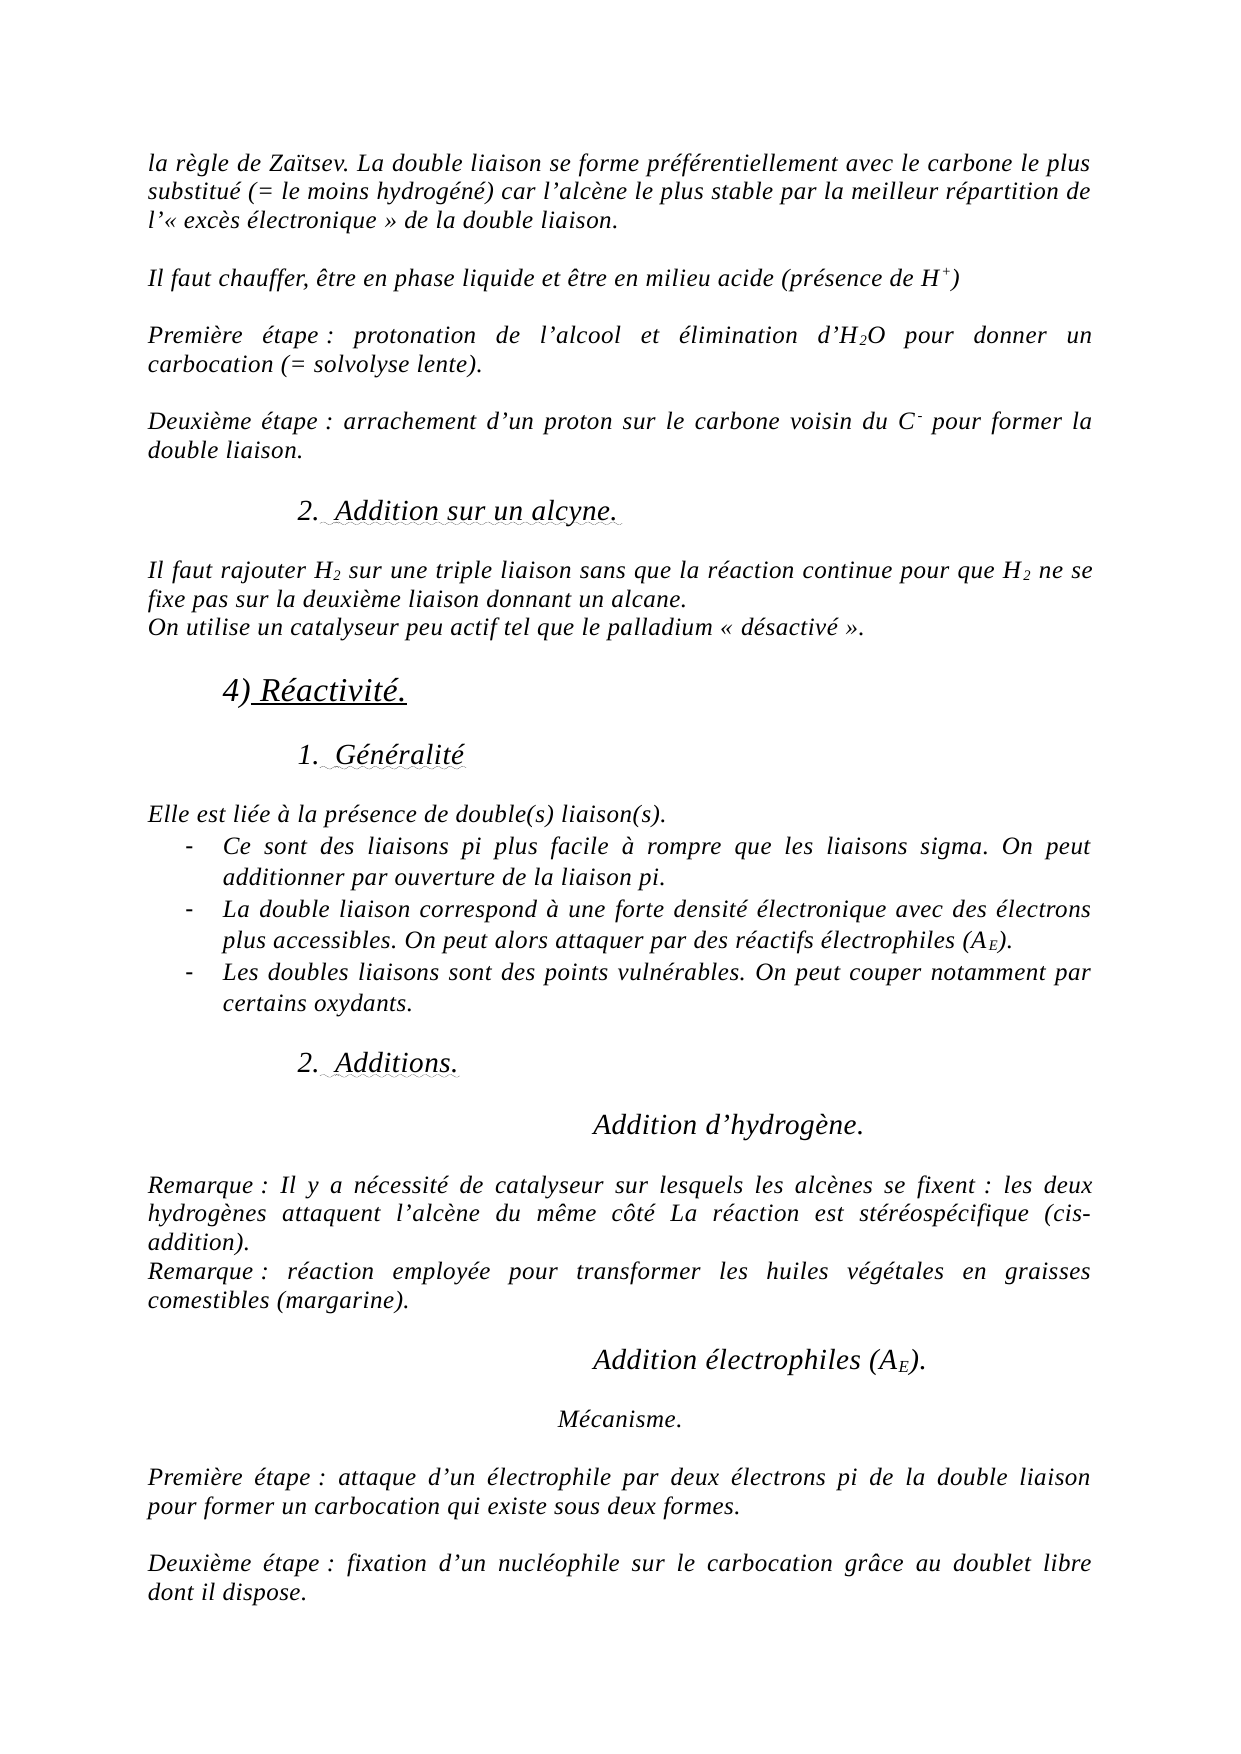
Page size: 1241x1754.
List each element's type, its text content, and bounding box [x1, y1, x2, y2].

list La double liaison correspond à une forte densité électronique avec des électrons plus accessibles. On peut alors attaquer par des réactifs électrophiles (AE). [185, 891, 1093, 954]
text On utilise un catalyseur peu actif tel que le palladium « désactivé ». [148, 612, 1093, 641]
subtitle Additions. [297, 1045, 1093, 1079]
list Ce sont des liaisons pi plus facile à rompre que les liaisons sigma. On peut additionner par ouverture de la liaison pi. [185, 828, 1093, 891]
text Elle est liée à la présence de double(s) liaison(s). [148, 799, 1093, 828]
subtitle Addition électrophiles (AE). [593, 1342, 1093, 1376]
text Remarque : réaction employée pour transformer les huiles végétales en graisses comestibles (margarine). [148, 1256, 1093, 1313]
subtitle Réactivité. [222, 670, 1093, 708]
text Deuxième étape : fixation d’un nucléophile sur le carbocation grâce au doublet libre dont il dispose. [148, 1548, 1093, 1606]
text Remarque : Il y a nécessité de catalyseur sur lesquels les alcènes se fixent : les deux hydrogènes attaquent l’alcène du même côté La réaction est stéréospécifique (cis-addition). [148, 1170, 1093, 1256]
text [148, 148, 1093, 234]
subtitle Addition sur un alcyne. [297, 493, 1093, 526]
list Les doubles liaisons sont des points vulnérables. On peut couper notamment par certains oxydants. [185, 954, 1093, 1016]
subtitle Addition d’hydrogène. [593, 1107, 1093, 1141]
subtitle Mécanisme. [148, 1404, 1093, 1433]
subtitle Généralité [297, 737, 1093, 771]
text Deuxième étape : arrachement d’un proton sur le carbone voisin du C- pour former la double liaison. [148, 406, 1093, 464]
text Il faut chauffer, être en phase liquide et être en milieu acide (présence de H+) [148, 263, 1093, 291]
text Il faut rajouter H2 sur une triple liaison sans que la réaction continue pour que H2 ne se fixe pas sur la deuxième liaison donnant un alcane. [148, 555, 1093, 612]
text Première étape : attaque d’un électrophile par deux électrons pi de la double liaison pour former un carbocation qui existe sous deux formes. [148, 1462, 1093, 1519]
text Première étape : protonation de l’alcool et élimination d’H2O pour donner un carbocation (= solvolyse lente). [148, 320, 1093, 378]
